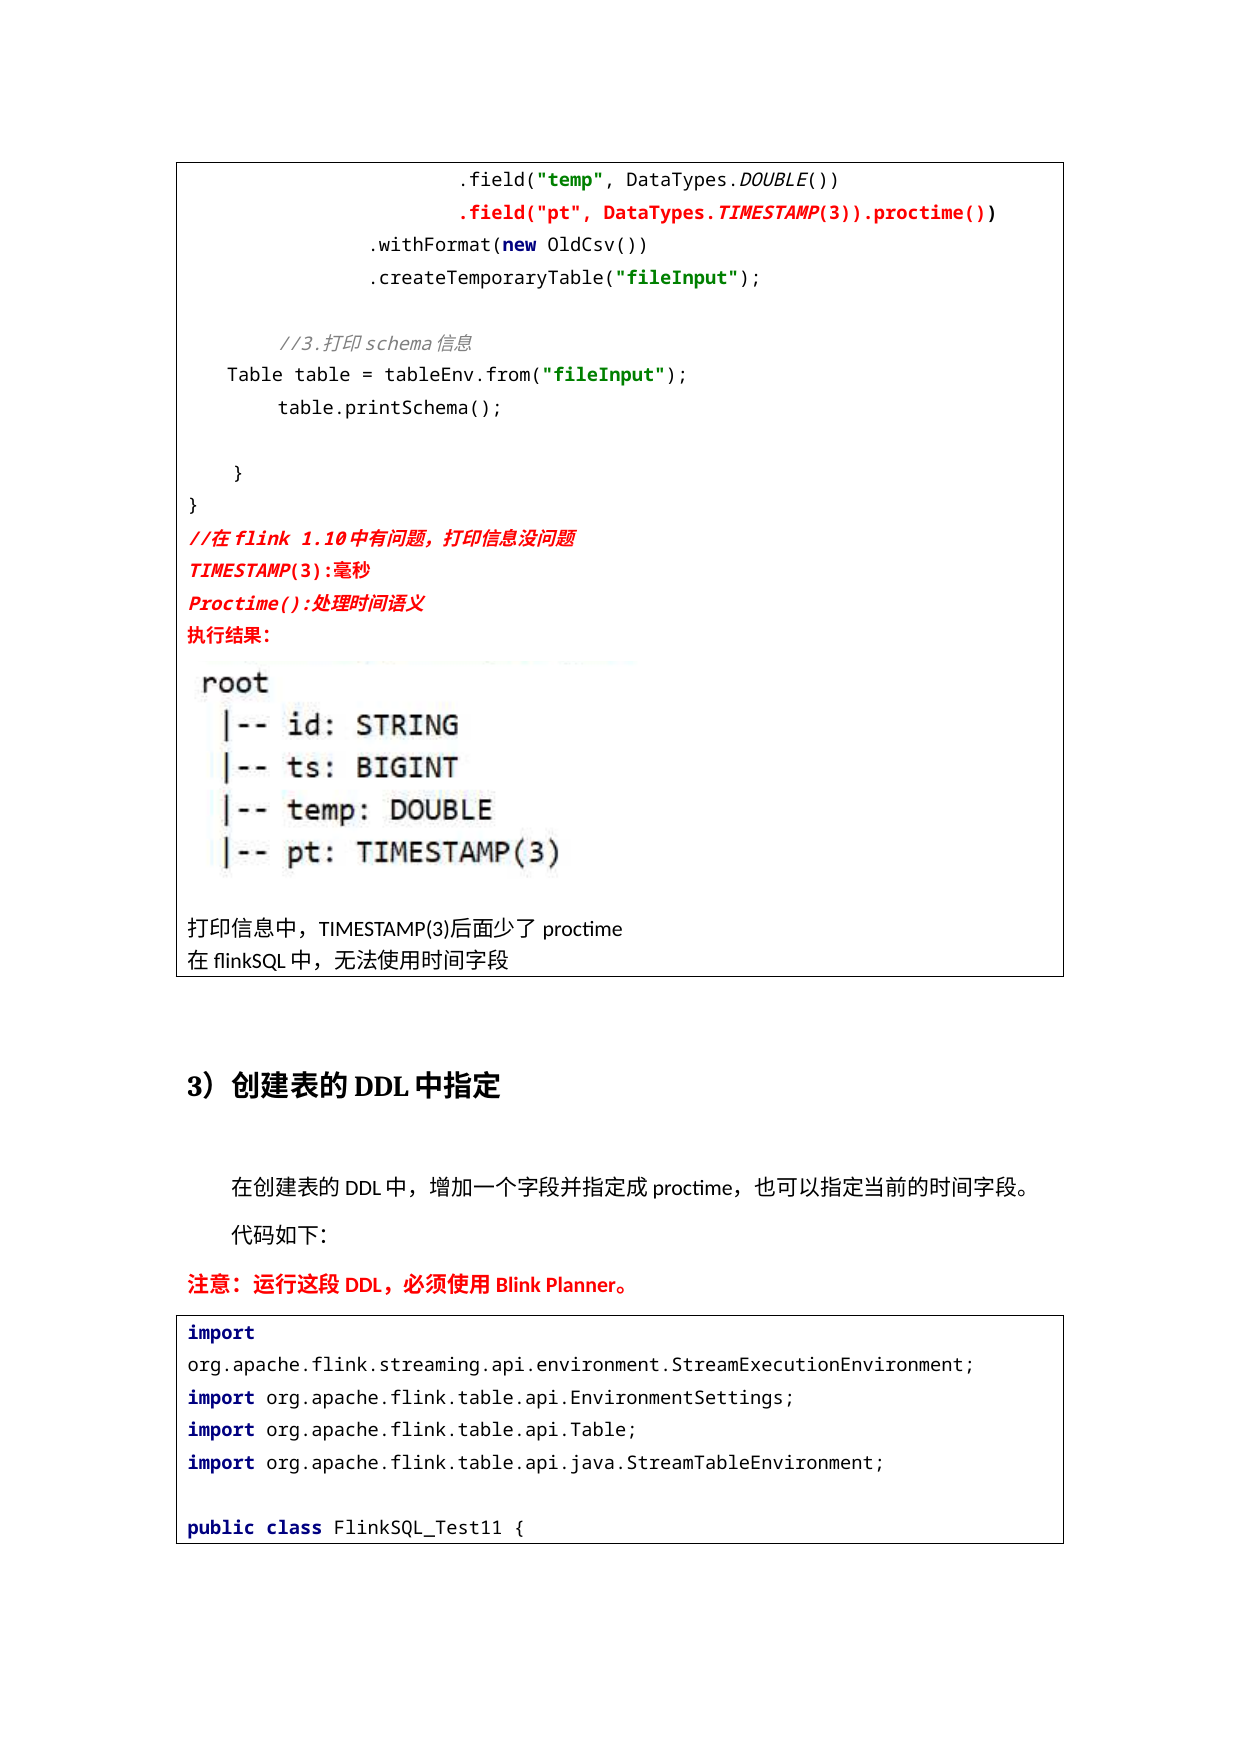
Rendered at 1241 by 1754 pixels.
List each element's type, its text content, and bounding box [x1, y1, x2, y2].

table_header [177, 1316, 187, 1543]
text 代码如下： [187, 1218, 1053, 1251]
picture [187, 661, 638, 900]
subtitle 3）创建表的DDL中指定 [187, 1051, 1053, 1116]
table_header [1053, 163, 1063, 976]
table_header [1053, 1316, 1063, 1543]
text 在创建表的DDL中，增加一个字段并指定成proctime，也可以指定当前的时间字段。 [187, 1170, 1053, 1202]
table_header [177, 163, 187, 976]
text 注意：运行这段DDL，必须使用Blink Planner。 [187, 1266, 1053, 1299]
